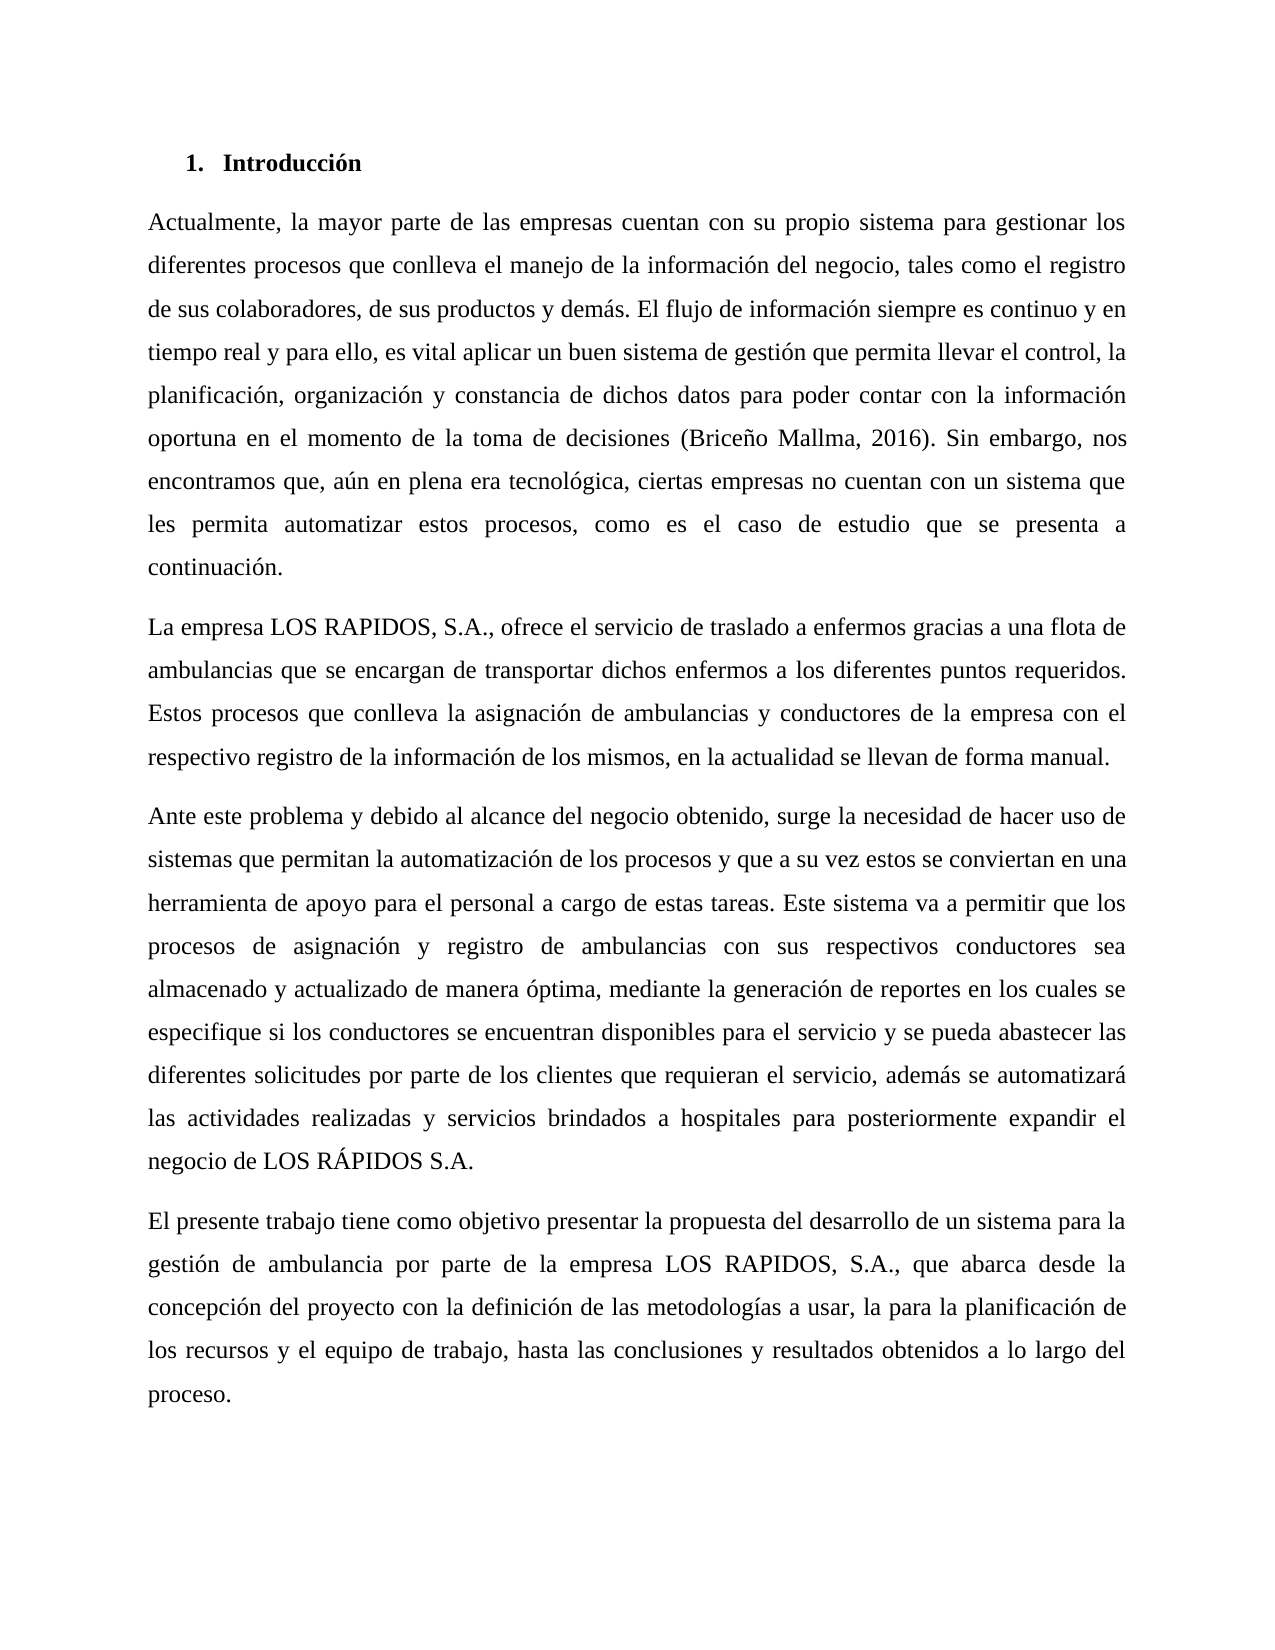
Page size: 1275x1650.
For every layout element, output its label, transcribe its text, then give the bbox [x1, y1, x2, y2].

text El presente trabajo tiene como objetivo presentar la propuesta del desarrollo de un sistema para la gestión de ambulancia por parte de la empresa LOS RAPIDOS, S.A., que abarca desde la concepción del proyecto con la definición de las metodologías a usar, la para la planificación de los recursos y el equipo de trabajo, hasta las conclusiones y resultados obtenidos a lo largo del proceso. [148, 1206, 1127, 1407]
list Introducción [185, 148, 1127, 176]
text La empresa LOS RAPIDOS, S.A., ofrece el servicio de traslado a enfermos gracias a una flota de ambulancias que se encargan de transportar dichos enfermos a los diferentes puntos requeridos. Estos procesos que conlleva la asignación de ambulancias y conductores de la empresa con el respectivo registro de la información de los mismos, en la actualidad se llevan de forma manual. [148, 612, 1127, 770]
text Ante este problema y debido al alcance del negocio obtenido, surge la necesidad de hacer uso de sistemas que permitan la automatización de los procesos y que a su vez estos se conviertan en una herramienta de apoyo para el personal a cargo de estas tareas. Este sistema va a permitir que los procesos de asignación y registro de ambulancias con sus respectivos conductores sea almacenado y actualizado de manera óptima, mediante la generación de reportes en los cuales se especifique si los conductores se encuentran disponibles para el servicio y se pueda abastecer las diferentes solicitudes por parte de los clientes que requieran el servicio, además se automatizará las actividades realizadas y servicios brindados a hospitales para posteriormente expandir el negocio de LOS RÁPIDOS S.A. [148, 801, 1127, 1175]
text Actualmente, la mayor parte de las empresas cuentan con su propio sistema para gestionar los diferentes procesos que conlleva el manejo de la información del negocio, tales como el registro de sus colaboradores, de sus productos y demás. El flujo de información siempre es continuo y en tiempo real y para ello, es vital aplicar un buen sistema de gestión que permita llevar el control, la planificación, organización y constancia de dichos datos para poder contar con la información oportuna en el momento de la toma de decisiones . Sin embargo, nos encontramos que, aún en plena era tecnológica, ciertas empresas no cuentan con un sistema que les permita automatizar estos procesos, como es el caso de estudio que se presenta a continuación. [148, 207, 1127, 581]
